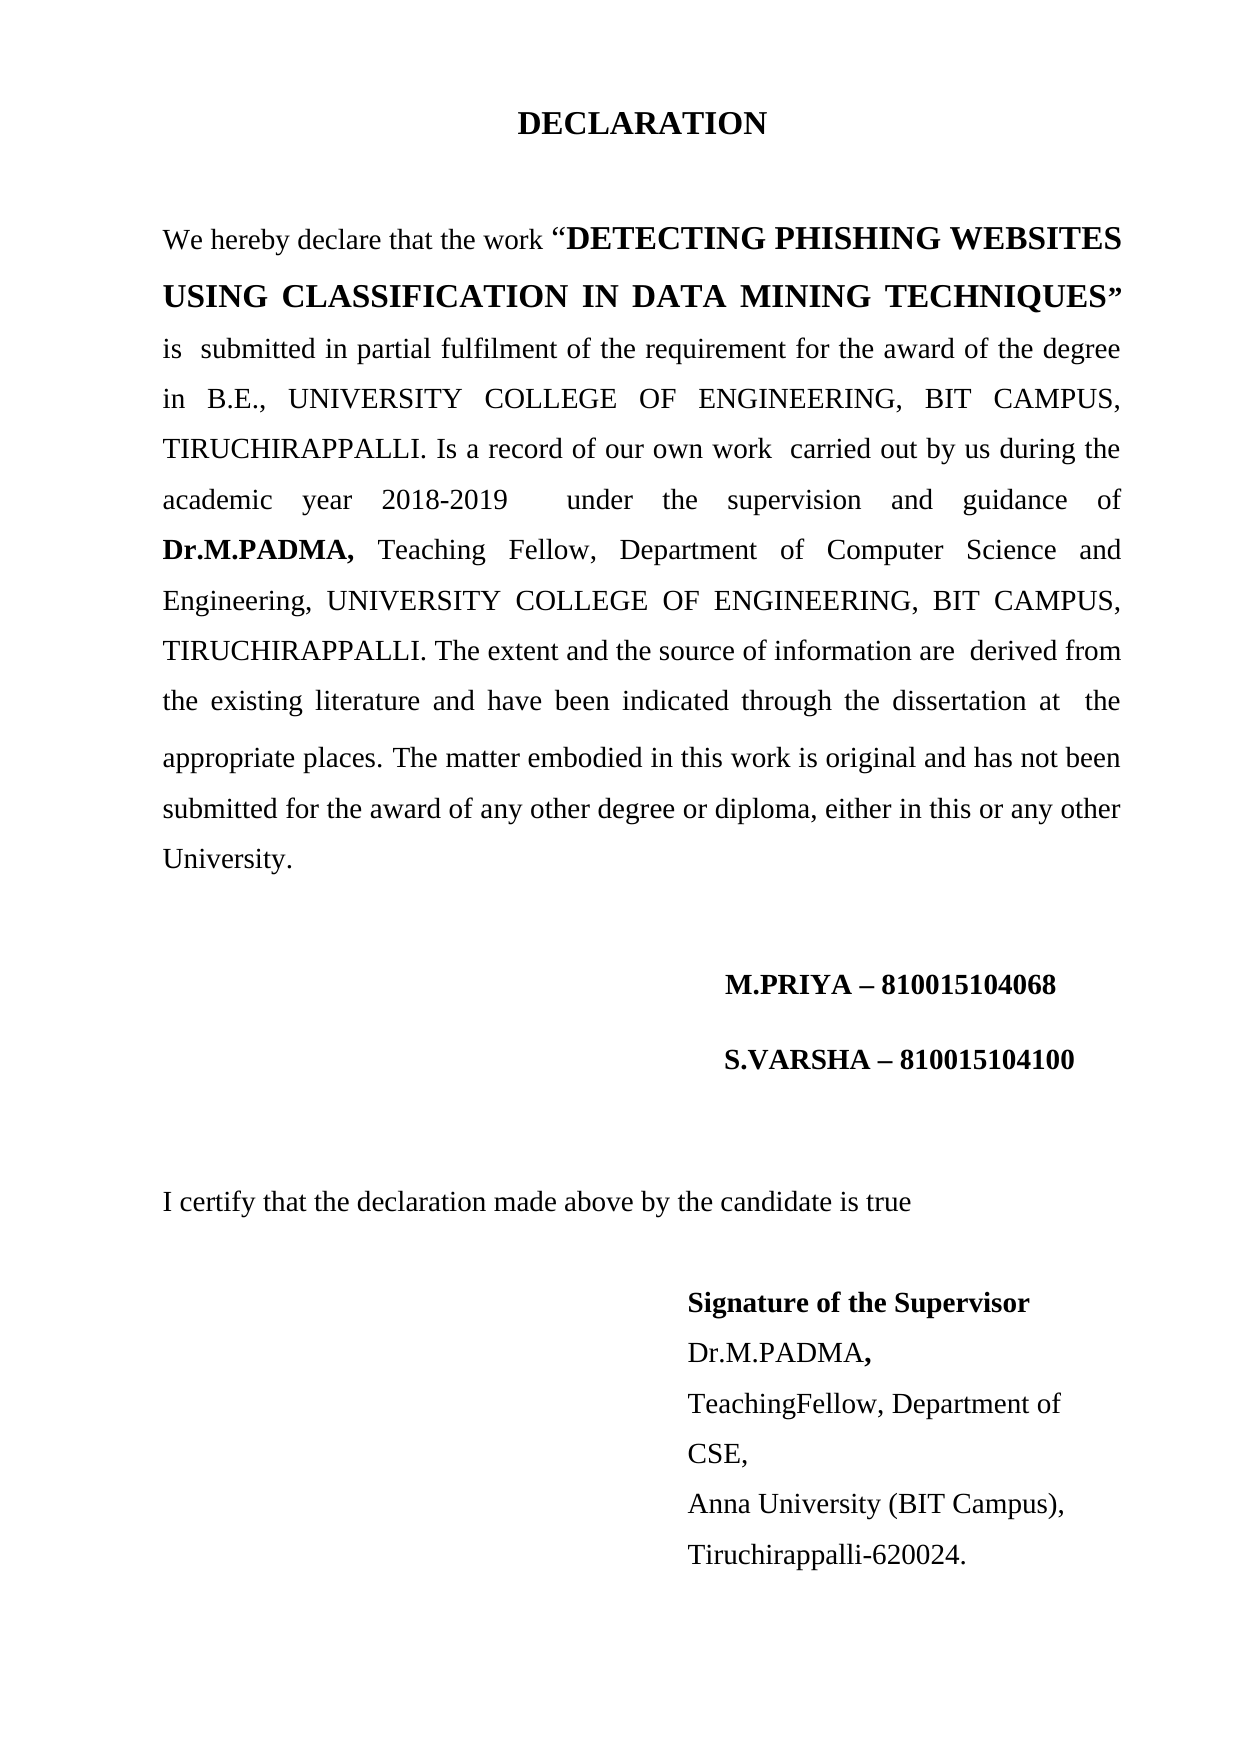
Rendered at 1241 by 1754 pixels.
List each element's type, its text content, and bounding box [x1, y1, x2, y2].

text M.PRIYA – 810015104068 [162, 967, 1122, 1001]
text S.VARSHA – 810015104100 [162, 1042, 1122, 1076]
text TeachingFellow, Department of CSE, [687, 1386, 1122, 1470]
text DECLARATION [162, 103, 1122, 142]
text Dr.M.PADMA, [687, 1336, 1122, 1369]
text I certify that the declaration made above by the candidate is true [162, 1184, 1122, 1218]
text Tiruchirappalli-620024. [687, 1537, 1122, 1570]
text We hereby declare that the work “DETECTING PHISHING WEBSITES USING CLASSIFICATION IN DATA MINING TECHNIQUES” is submitted in partial fulfilment of the requirement for the award of the degree in B.E., UNIVERSITY COLLEGE OF ENGINEERING, BIT CAMPUS, TIRUCHIRAPPALLI. Is a record of our own work carried out by us during the academic year 2018-2019 under the supervision and guidance of Dr.M.PADMA, Teaching Fellow, Department of Computer Science and Engineering, UNIVERSITY COLLEGE OF ENGINEERING, BIT CAMPUS, TIRUCHIRAPPALLI. The extent and the source of information are derived from the existing literature and have been indicated through the dissertation at the appropriate places. The matter embodied in this work is original and has not been submitted for the award of any other degree or diploma, either in this or any other University. [162, 218, 1122, 875]
text Signature of the Supervisor [687, 1285, 1122, 1319]
text Anna University (BIT Campus), [687, 1486, 1122, 1520]
